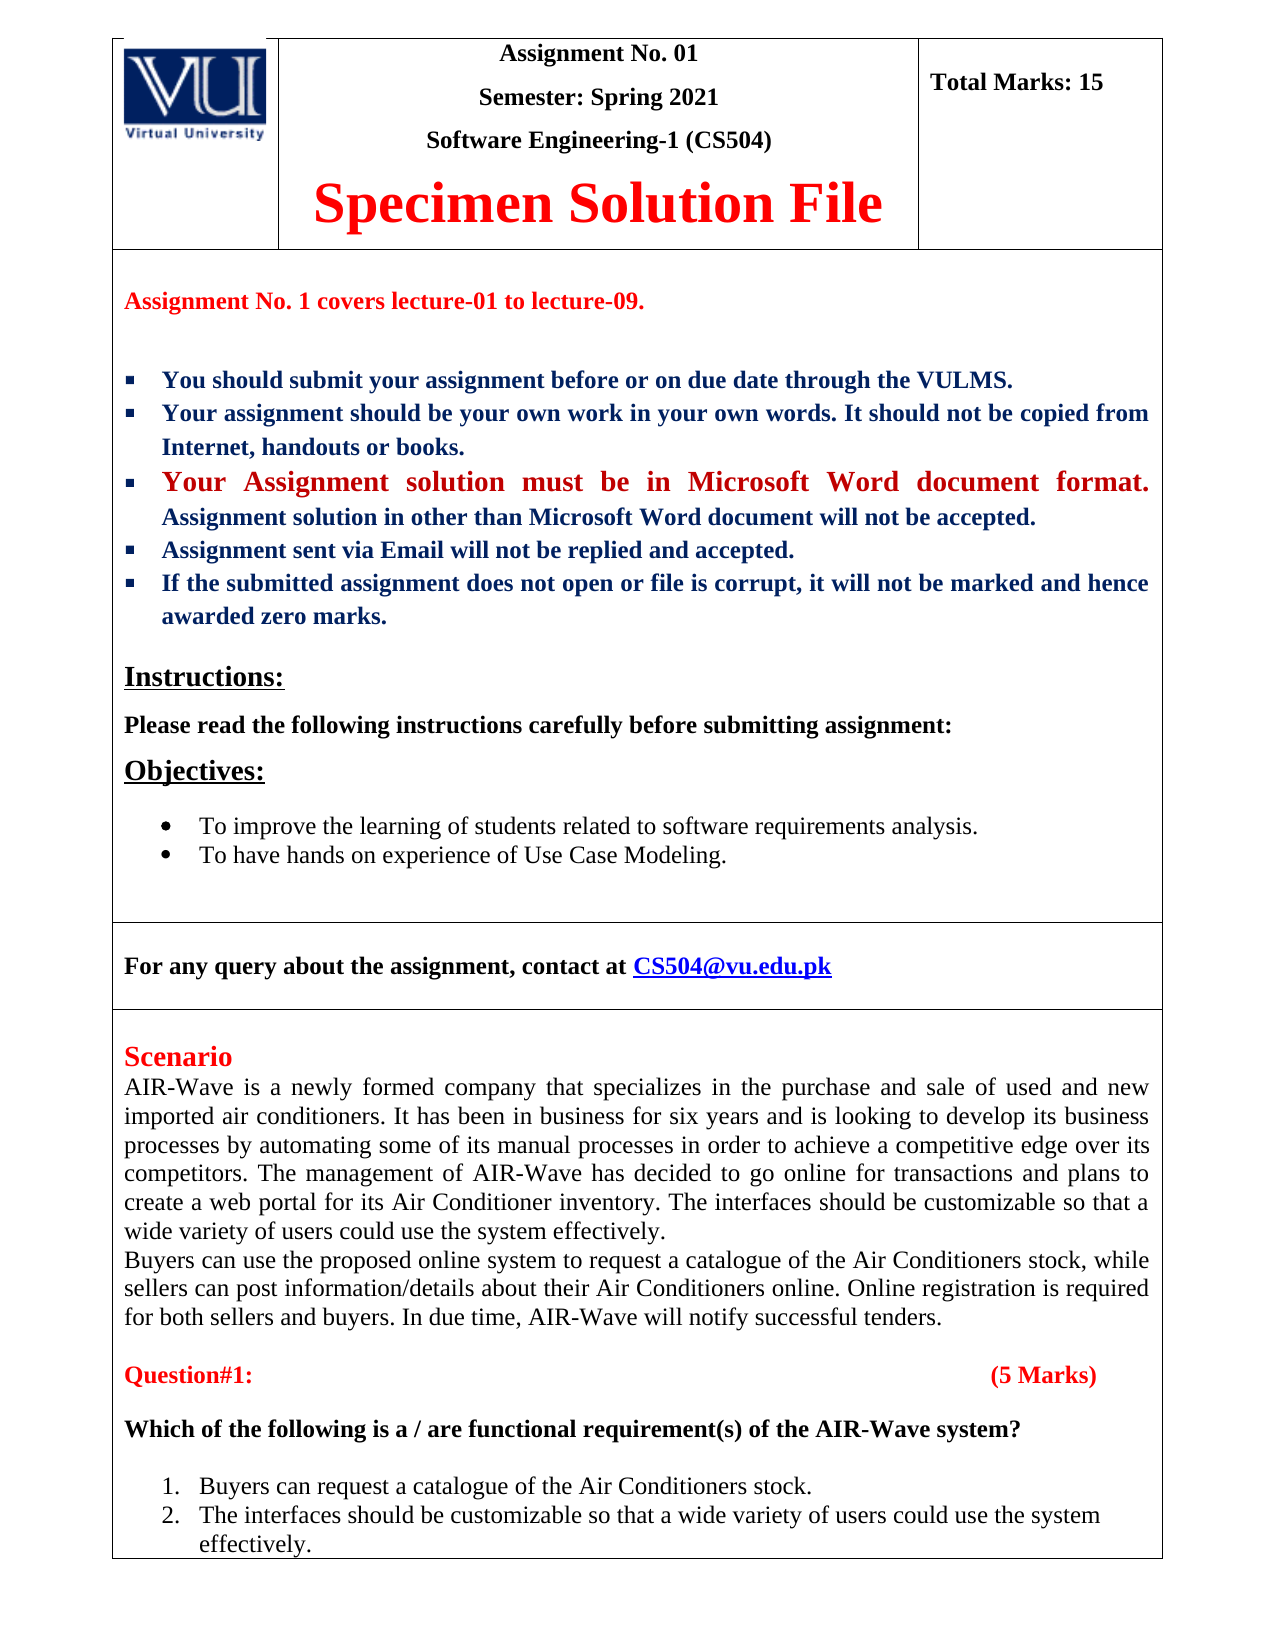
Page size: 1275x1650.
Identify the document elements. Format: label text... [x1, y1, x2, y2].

picture [123, 38, 267, 141]
table_header Total Marks: 15 [919, 39, 1162, 249]
table_header Assignment No. 01 Semester: Spring 2021 Software Engineering-1 (CS504) Specimen Solution File [279, 39, 918, 249]
table_cell For any query about the assignment, contact at CS504@vu.edu.pk [113, 923, 1162, 1009]
table_cell Assignment No. 1 covers lecture-01 to lecture-09. You should submit your assignment before or on due date through the VULMS. Your assignment should be your own work in your own words. It should not be copied from Internet, handouts or books. Your Assignment solution must be in Microsoft Word document format. Assignment solution in other than Microsoft Word document will not be accepted. Assignment sent via Email will not be replied and accepted. If the submitted assignment does not open or file is corrupt, it will not be marked and hence awarded zero marks. Instructions: Please read the following instructions carefully before submitting assignment: Objectives: To improve the learning of students related to software requirements analysis. To have hands on experience of Use Case Modeling. [113, 250, 1162, 922]
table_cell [113, 1010, 1162, 1557]
table_header [113, 39, 278, 249]
